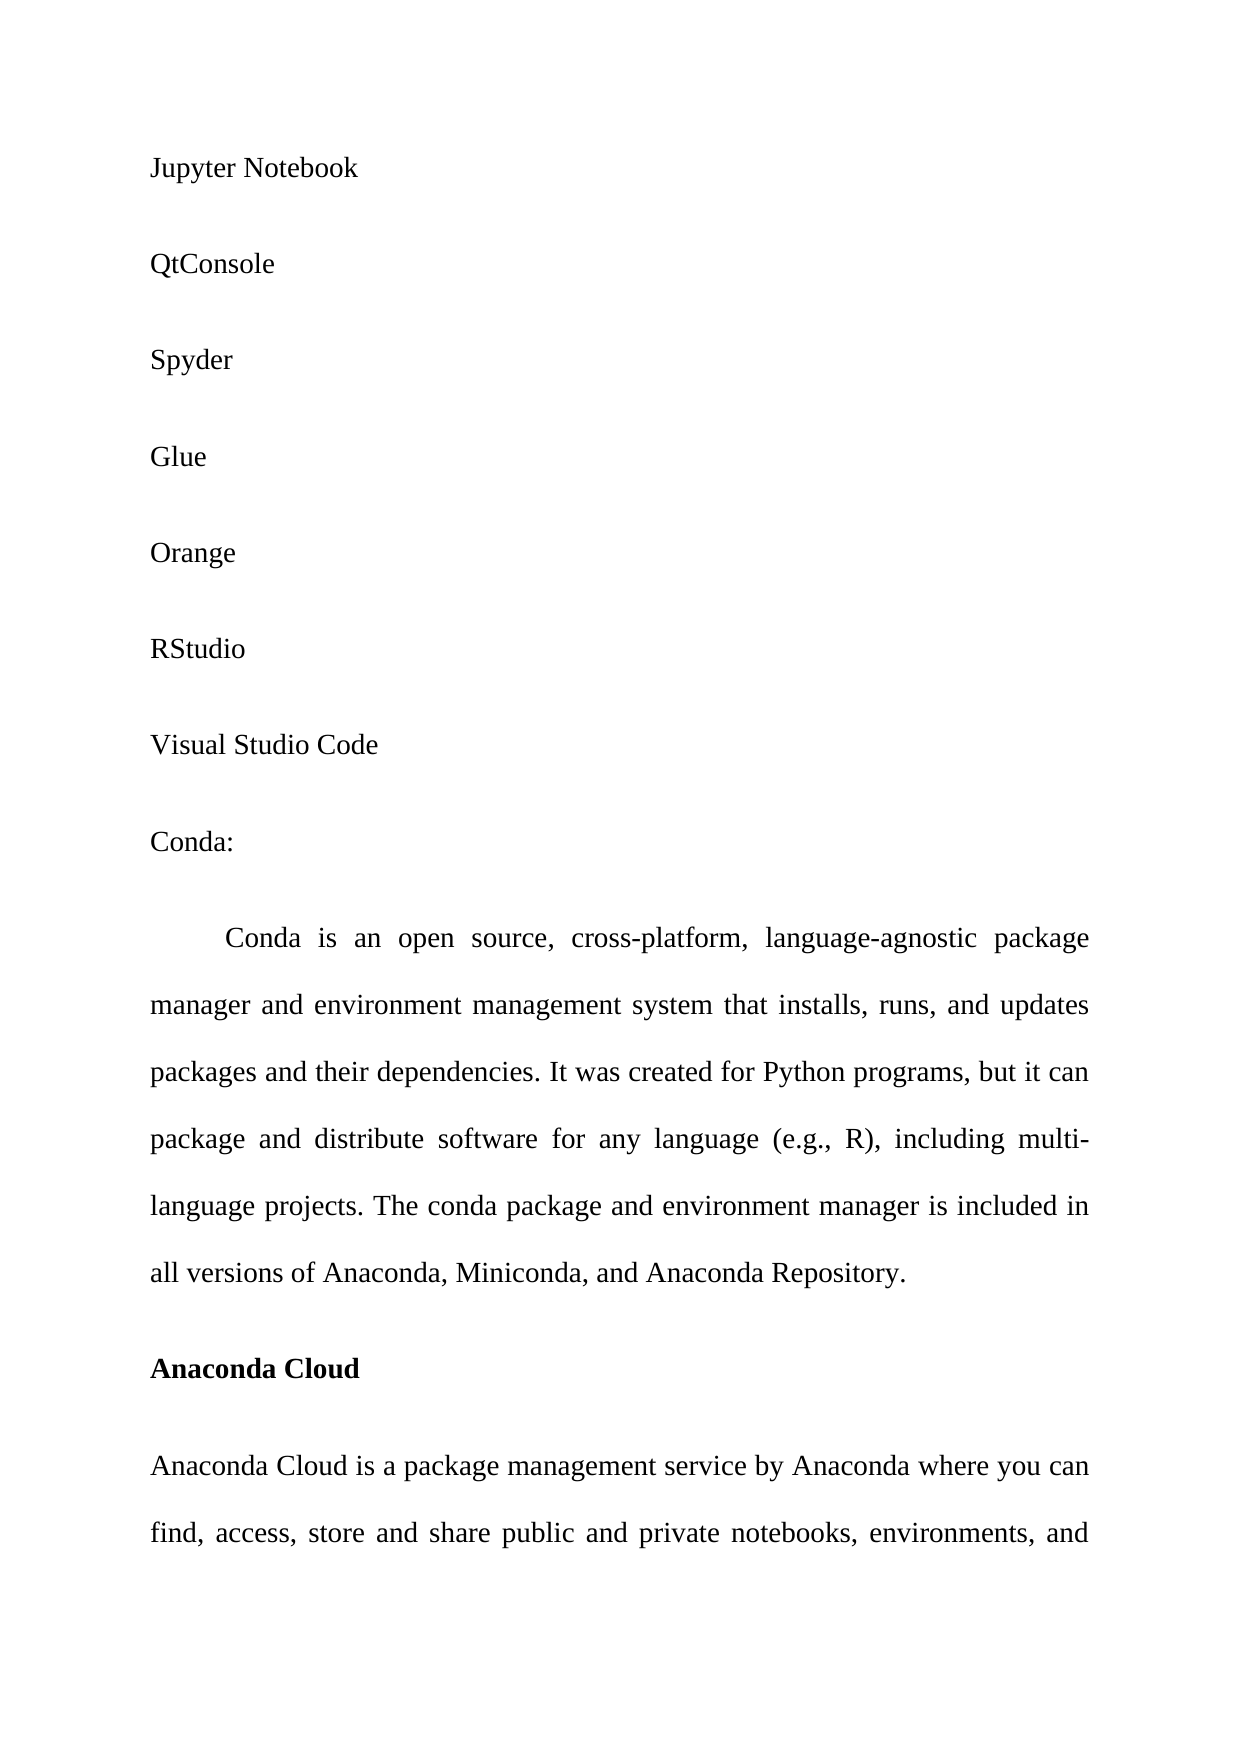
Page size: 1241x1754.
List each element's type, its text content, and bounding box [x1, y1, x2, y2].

text Glue [150, 439, 1090, 472]
text RStudio [150, 631, 1090, 665]
text Anaconda Cloud [150, 1352, 1090, 1385]
text Visual Studio Code [150, 727, 1090, 761]
text Conda is an open source, cross-platform, language-agnostic package manager and environment management system that installs, runs, and updates packages and their dependencies. It was created for Python programs, but it can package and distribute software for any language (e.g., R), including multi-language projects. The conda package and environment manager is included in all versions of Anaconda, Miniconda, and Anaconda Repository. [150, 920, 1090, 1289]
text Orange [150, 535, 1090, 568]
text Conda: [150, 824, 1090, 857]
text Spyder [150, 342, 1090, 376]
text QtConsole [150, 246, 1090, 280]
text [150, 1448, 1090, 1548]
text Jupyter Notebook [150, 150, 1090, 183]
